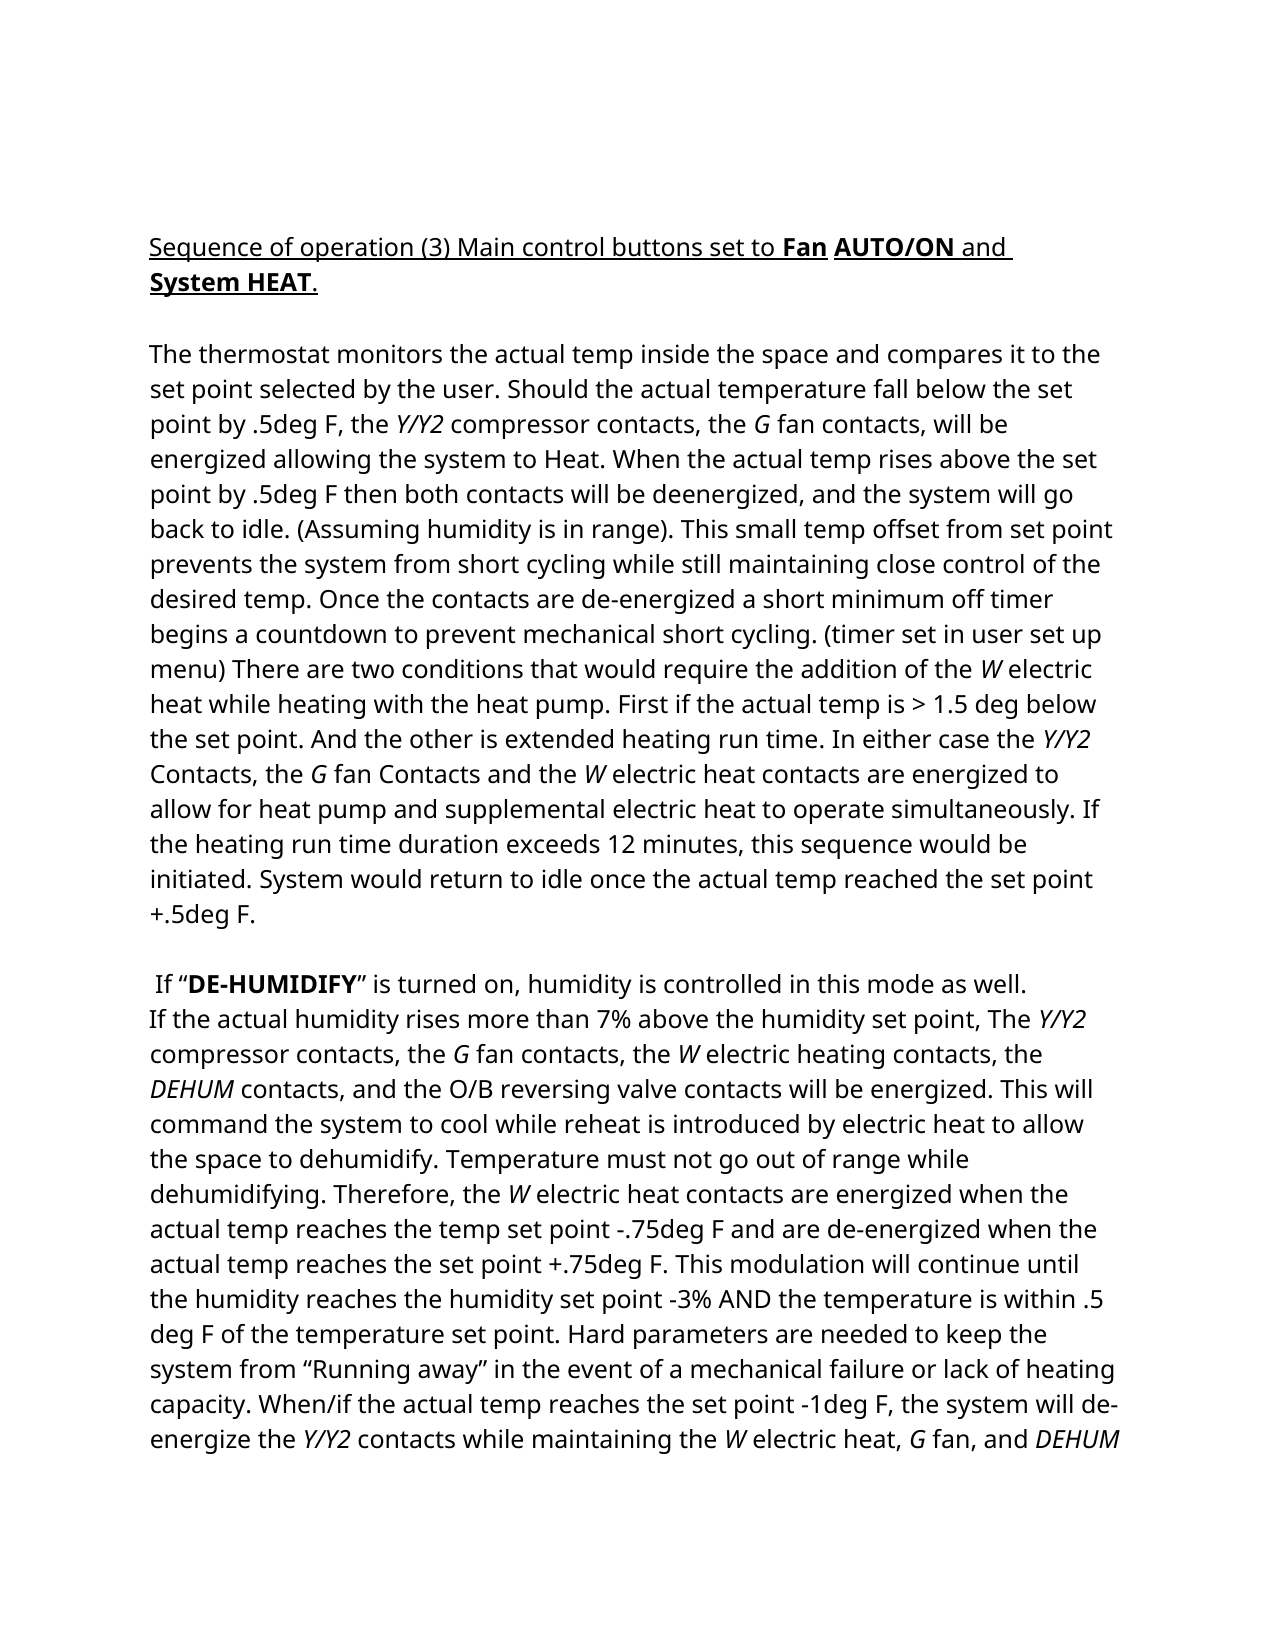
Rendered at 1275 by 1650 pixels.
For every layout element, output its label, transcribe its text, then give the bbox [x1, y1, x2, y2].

text The thermostat monitors the actual temp inside the space and compares it to the set point selected by the user. Should the actual temperature fall below the set point by .5deg F, the Y/Y2 compressor contacts, the G fan contacts, will be energized allowing the system to Heat. When the actual temp rises above the set point by .5deg F then both contacts will be deenergized, and the system will go back to idle. (Assuming humidity is in range). This small temp offset from set point prevents the system from short cycling while still maintaining close control of the desired temp. Once the contacts are de-energized a short minimum off timer begins a countdown to prevent mechanical short cycling. (timer set in user set up menu) There are two conditions that would require the addition of the W electric heat while heating with the heat pump. First if the actual temp is > 1.5 deg below the set point. And the other is extended heating run time. In either case the Y/Y2 Contacts, the G fan Contacts and the W electric heat contacts are energized to allow for heat pump and supplemental electric heat to operate simultaneously. If the heating run time duration exceeds 12 minutes, this sequence would be initiated. System would return to idle once the actual temp reached the set point +.5deg F. [148, 336, 1123, 931]
text Sequence of operation (3) Main control buttons set to Fan AUTO/ON and System HEAT. [148, 230, 1033, 299]
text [148, 1002, 1123, 1456]
text If “DE-HUMIDIFY” is turned on, humidity is controlled in this mode as well. [148, 967, 1123, 1001]
